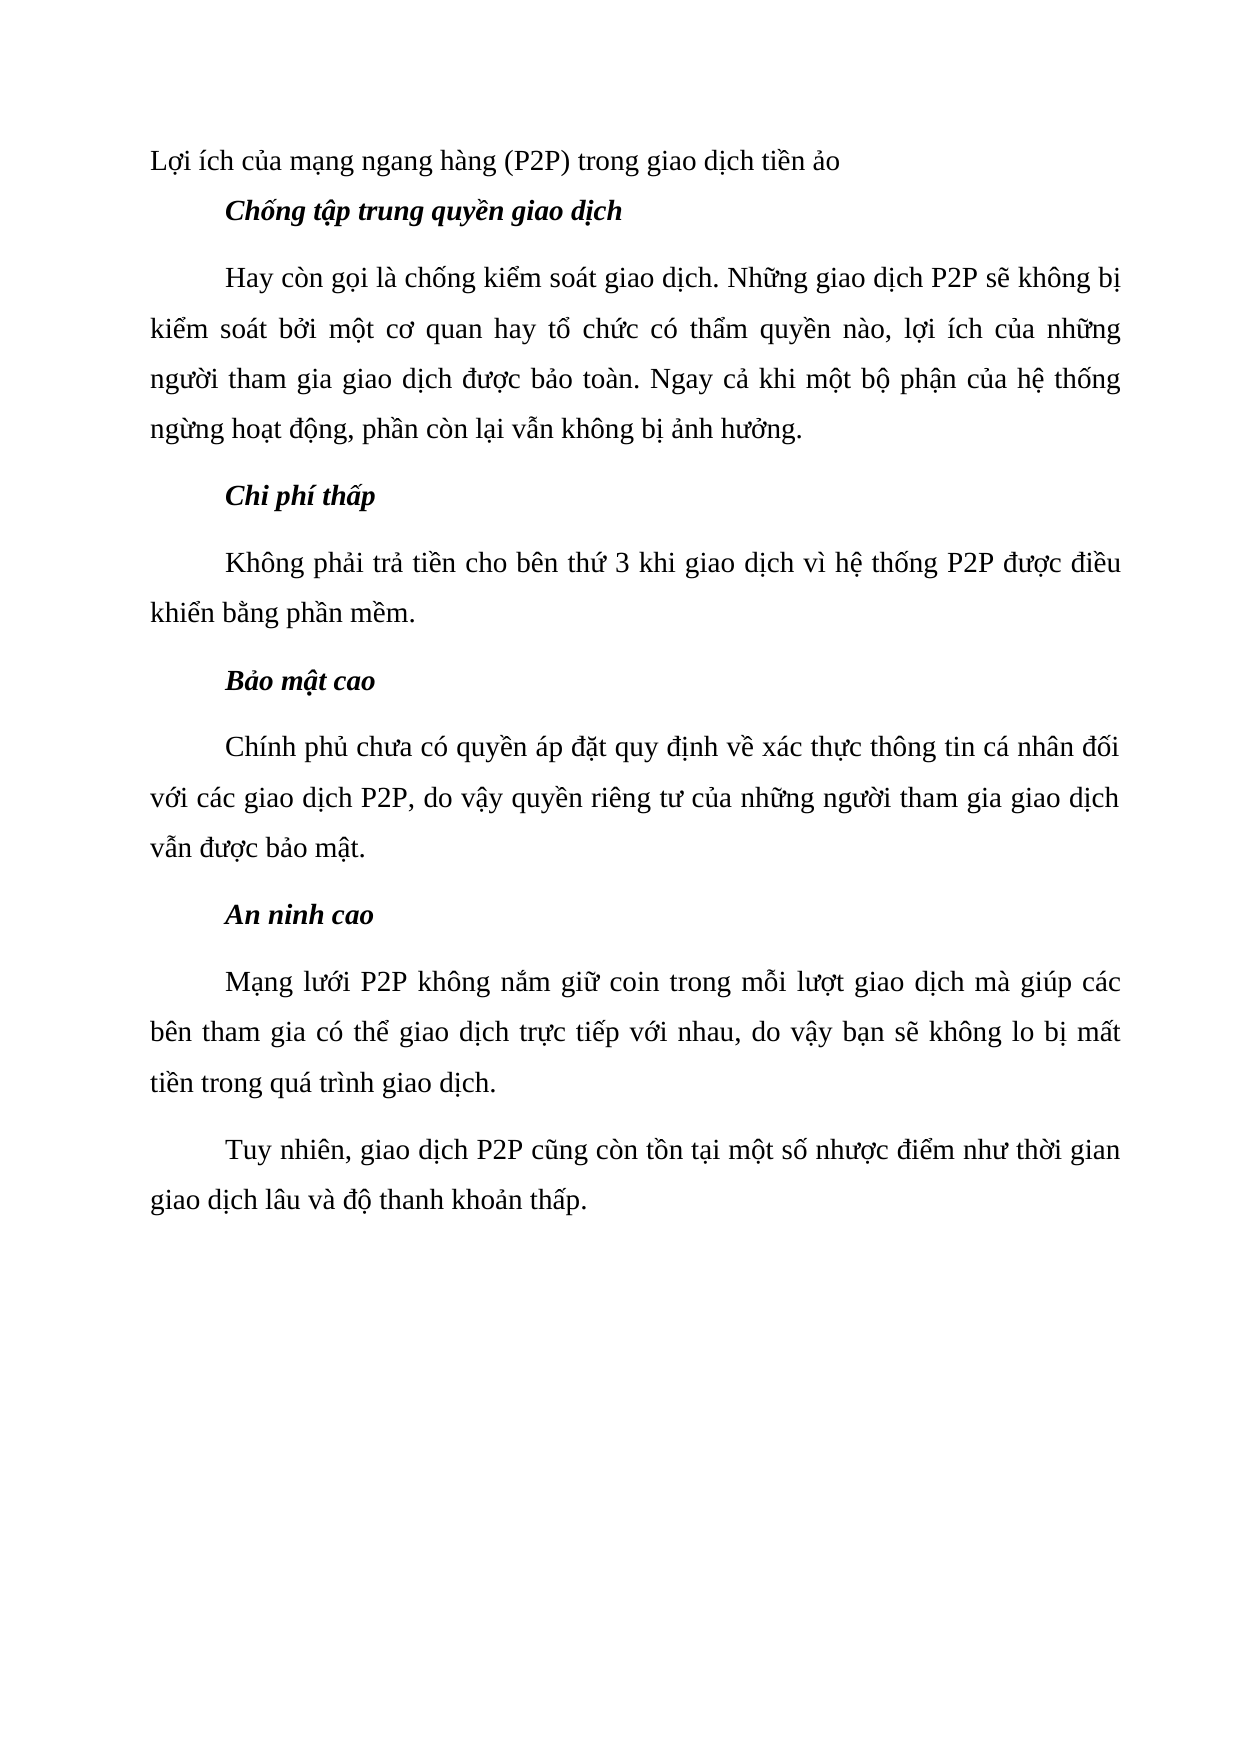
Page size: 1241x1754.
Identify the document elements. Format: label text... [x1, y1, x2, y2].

text Chi phí thấp [150, 478, 1122, 512]
text An ninh cao [150, 897, 1122, 931]
text Mạng lưới P2P không nắm giữ coin trong mỗi lượt giao dịch mà giúp các bên tham gia có thể giao dịch trực tiếp với nhau, do vậy bạn sẽ không lo bị mất tiền trong quá trình giao dịch. [150, 964, 1122, 1098]
text Hay còn gọi là chống kiểm soát giao dịch. Những giao dịch P2P sẽ không bị kiểm soát bởi một cơ quan hay tổ chức có thẩm quyền nào, lợi ích của những người tham gia giao dịch được bảo toàn. Ngay cả khi một bộ phận của hệ thống ngừng hoạt động, phần còn lại vẫn không bị ảnh hưởng. [150, 260, 1122, 445]
text Không phải trả tiền cho bên thứ 3 khi giao dịch vì hệ thống P2P được điều khiển bằng phần mềm. [150, 545, 1122, 629]
subtitle Lợi ích của mạng ngang hàng (P2P) trong giao dịch tiền ảo [150, 143, 1122, 177]
text Bảo mật cao [150, 663, 1122, 696]
text Chính phủ chưa có quyền áp đặt quy định về xác thực thông tin cá nhân đối với các giao dịch P2P, do vậy quyền riêng tư của những người tham gia giao dịch vẫn được bảo mật. [150, 729, 1122, 864]
text Tuy nhiên, giao dịch P2P cũng còn tồn tại một số nhược điểm như thời gian giao dịch lâu và độ thanh khoản thấp. [150, 1132, 1122, 1216]
text Chống tập trung quyền giao dịch [150, 193, 1122, 227]
